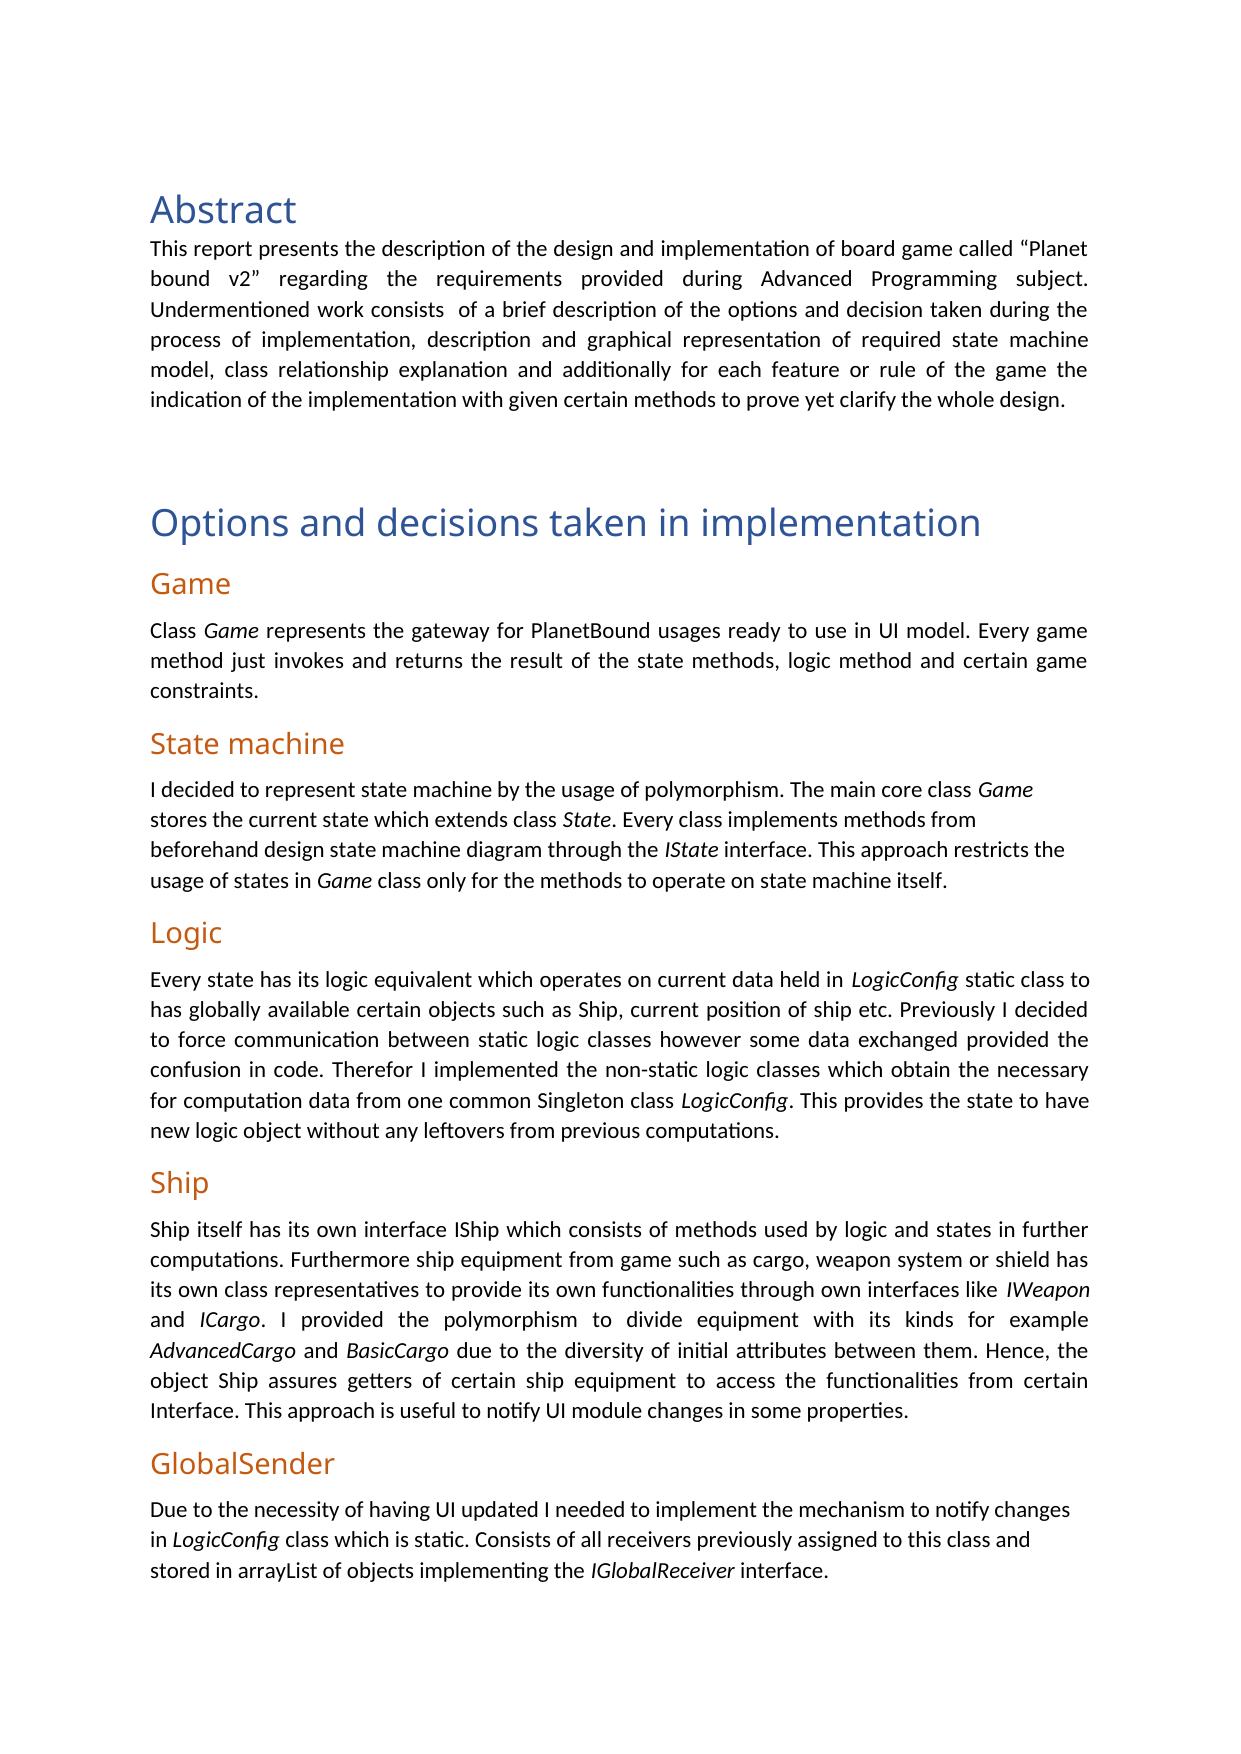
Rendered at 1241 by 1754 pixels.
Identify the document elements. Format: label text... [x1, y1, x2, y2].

text Class Game represents the gateway for PlanetBound usages ready to use in UI model. Every game method just invokes and returns the result of the state methods, logic method and certain game constraints. [150, 616, 1090, 704]
subtitle GlobalSender [150, 1443, 1090, 1483]
text Due to the necessity of having UI updated I needed to implement the mechanism to notify changes in LogicConfig class which is static. Consists of all receivers previously assigned to this class and stored in arrayList of objects implementing the IGlobalReceiver interface. [150, 1495, 1090, 1584]
subtitle Options and decisions taken in implementation [150, 496, 1090, 547]
text This report presents the description of the design and implementation of board game called “Planet bound v2” regarding the requirements provided during Advanced Programming subject. Undermentioned work consists of a brief description of the options and decision taken during the process of implementation, description and graphical representation of required state machine model, class relationship explanation and additionally for each feature or rule of the game the indication of the implementation with given certain methods to prove yet clarify the whole design. [150, 234, 1090, 413]
subtitle Game [150, 563, 1090, 603]
text Ship itself has its own interface IShip which consists of methods used by logic and states in further computations. Furthermore ship equipment from game such as cargo, weapon system or shield has its own class representatives to provide its own functionalities through own interfaces like IWeapon and ICargo. I provided the polymorphism to divide equipment with its kinds for example AdvancedCargo and BasicCargo due to the diversity of initial attributes between them. Hence, the object Ship assures getters of certain ship equipment to access the functionalities from certain Interface. This approach is useful to notify UI module changes in some properties. [150, 1215, 1090, 1424]
subtitle State machine [150, 723, 1090, 763]
subtitle Ship [150, 1163, 1090, 1202]
text Every state has its logic equivalent which operates on current data held in LogicConfig static class to has globally available certain objects such as Ship, current position of ship etc. Previously I decided to force communication between static logic classes however some data exchanged provided the confusion in code. Therefor I implemented the non-static logic classes which obtain the necessary for computation data from one common Singleton class LogicConfig. This provides the state to have new logic object without any leftovers from previous computations. [150, 965, 1090, 1144]
subtitle Logic [150, 913, 1090, 952]
text I decided to represent state machine by the usage of polymorphism. The main core class Game stores the current state which extends class State. Every class implements methods from beforehand design state machine diagram through the IState interface. This approach restricts the usage of states in Game class only for the methods to operate on state machine itself. [150, 775, 1090, 894]
subtitle Abstract [150, 183, 1090, 234]
